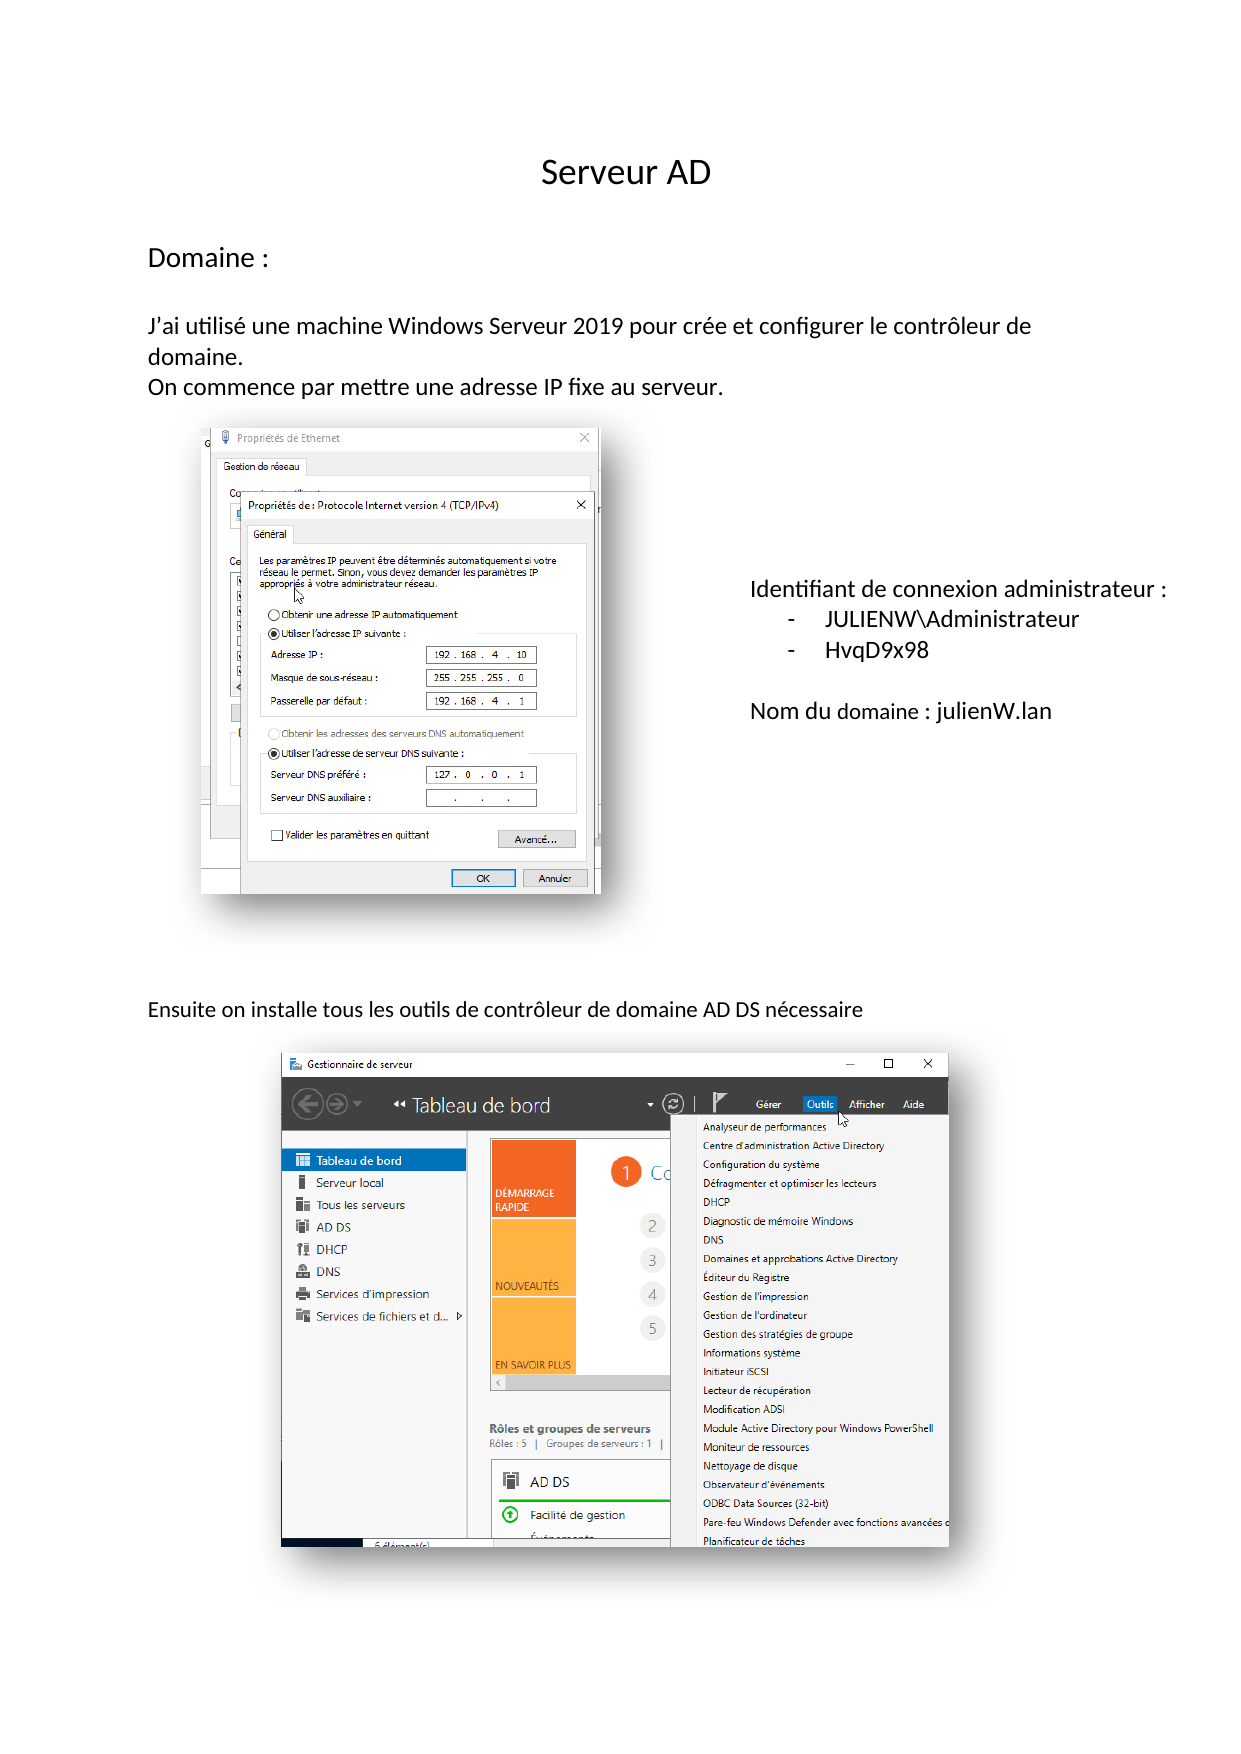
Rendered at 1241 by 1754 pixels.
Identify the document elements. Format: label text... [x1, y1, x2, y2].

text On commence par mettre une adresse IP fixe au serveur. [148, 372, 1093, 402]
text Ensuite on installe tous les outils de contrôleur de domaine AD DS nécessaire [148, 995, 1093, 1023]
picture [201, 428, 601, 894]
picture [281, 1053, 949, 1547]
text J’ai utilisé une machine Windows Serveur 2019 pour crée et configurer le contrôleur de domaine. [148, 311, 1093, 372]
text Serveur AD [148, 148, 1093, 193]
text Domaine : [148, 239, 1093, 275]
